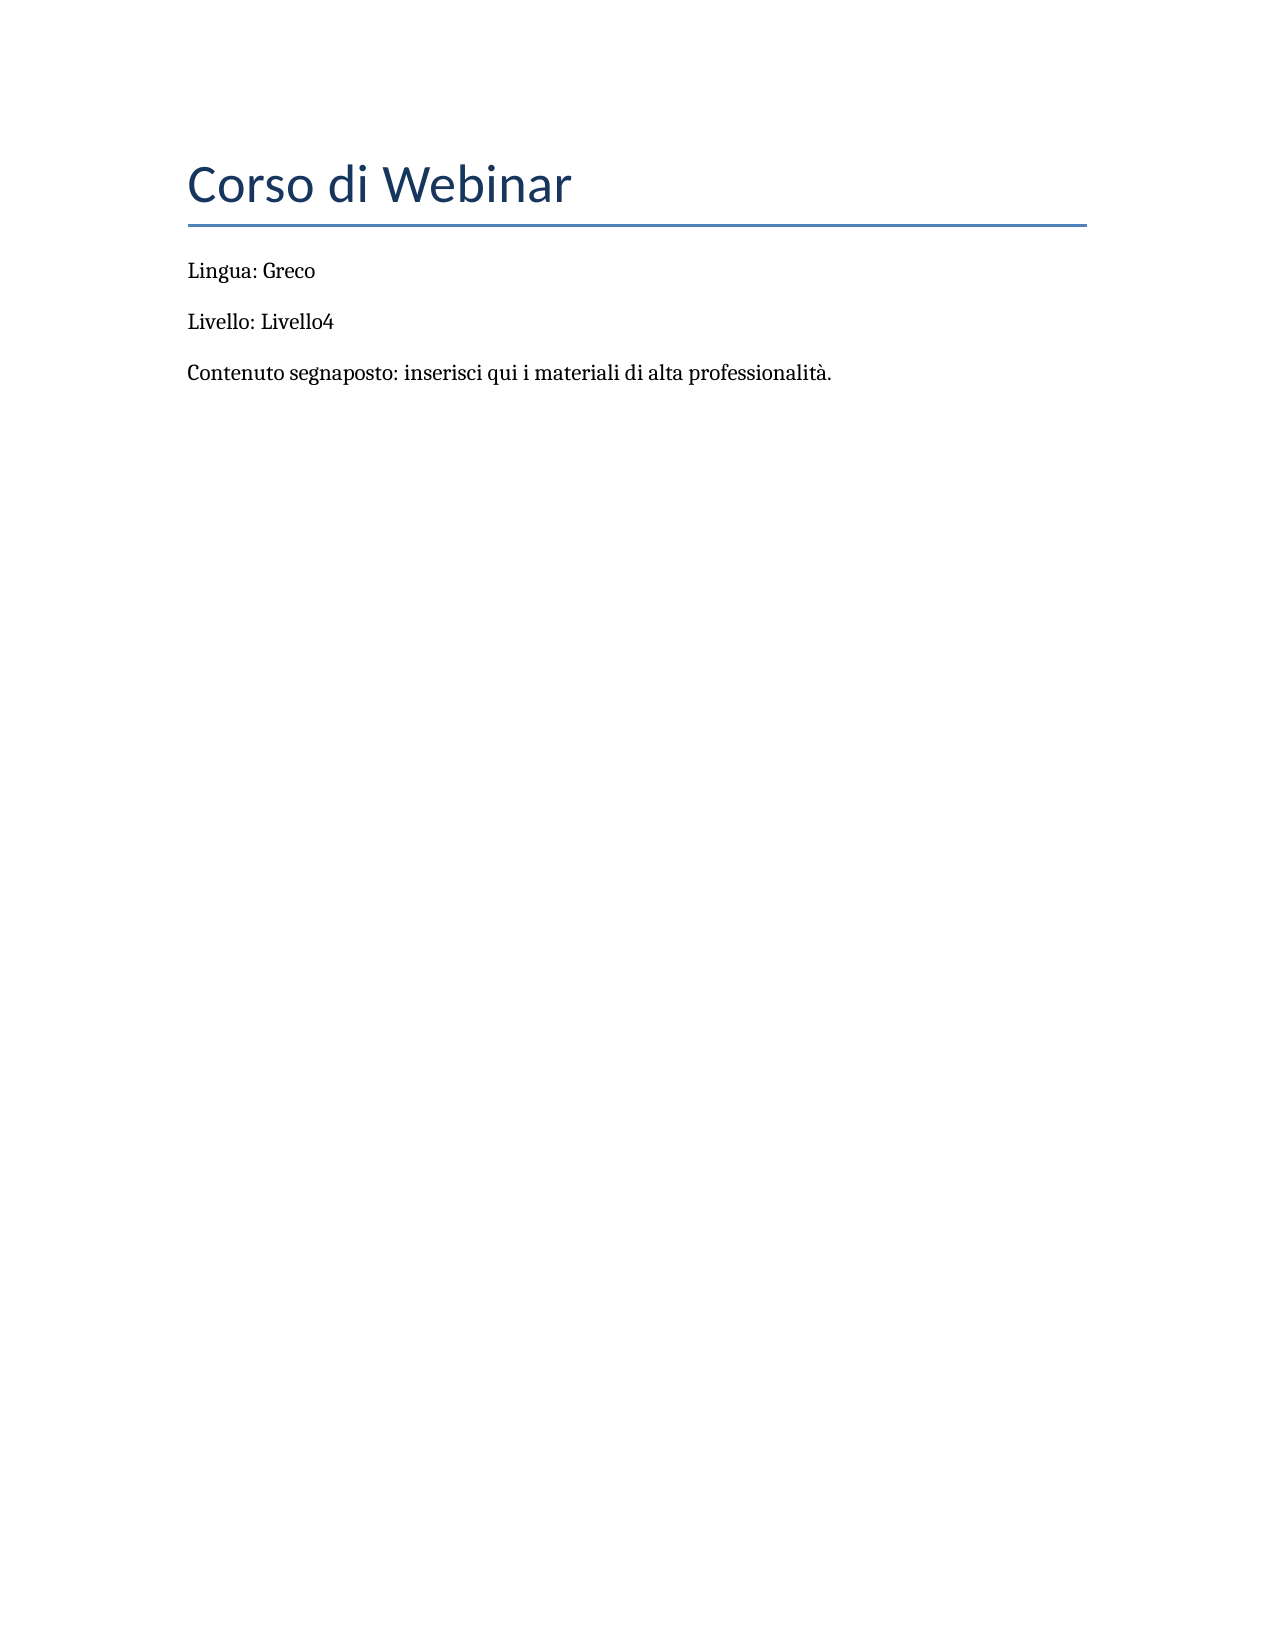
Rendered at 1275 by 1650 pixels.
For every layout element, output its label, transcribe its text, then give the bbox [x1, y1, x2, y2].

text Contenuto segnaposto: inserisci qui i materiali di alta professionalità. [187, 360, 1087, 386]
text Lingua: Greco [187, 258, 1087, 284]
title Corso di Webinar [187, 150, 1087, 227]
text Livello: Livello4 [187, 309, 1087, 335]
